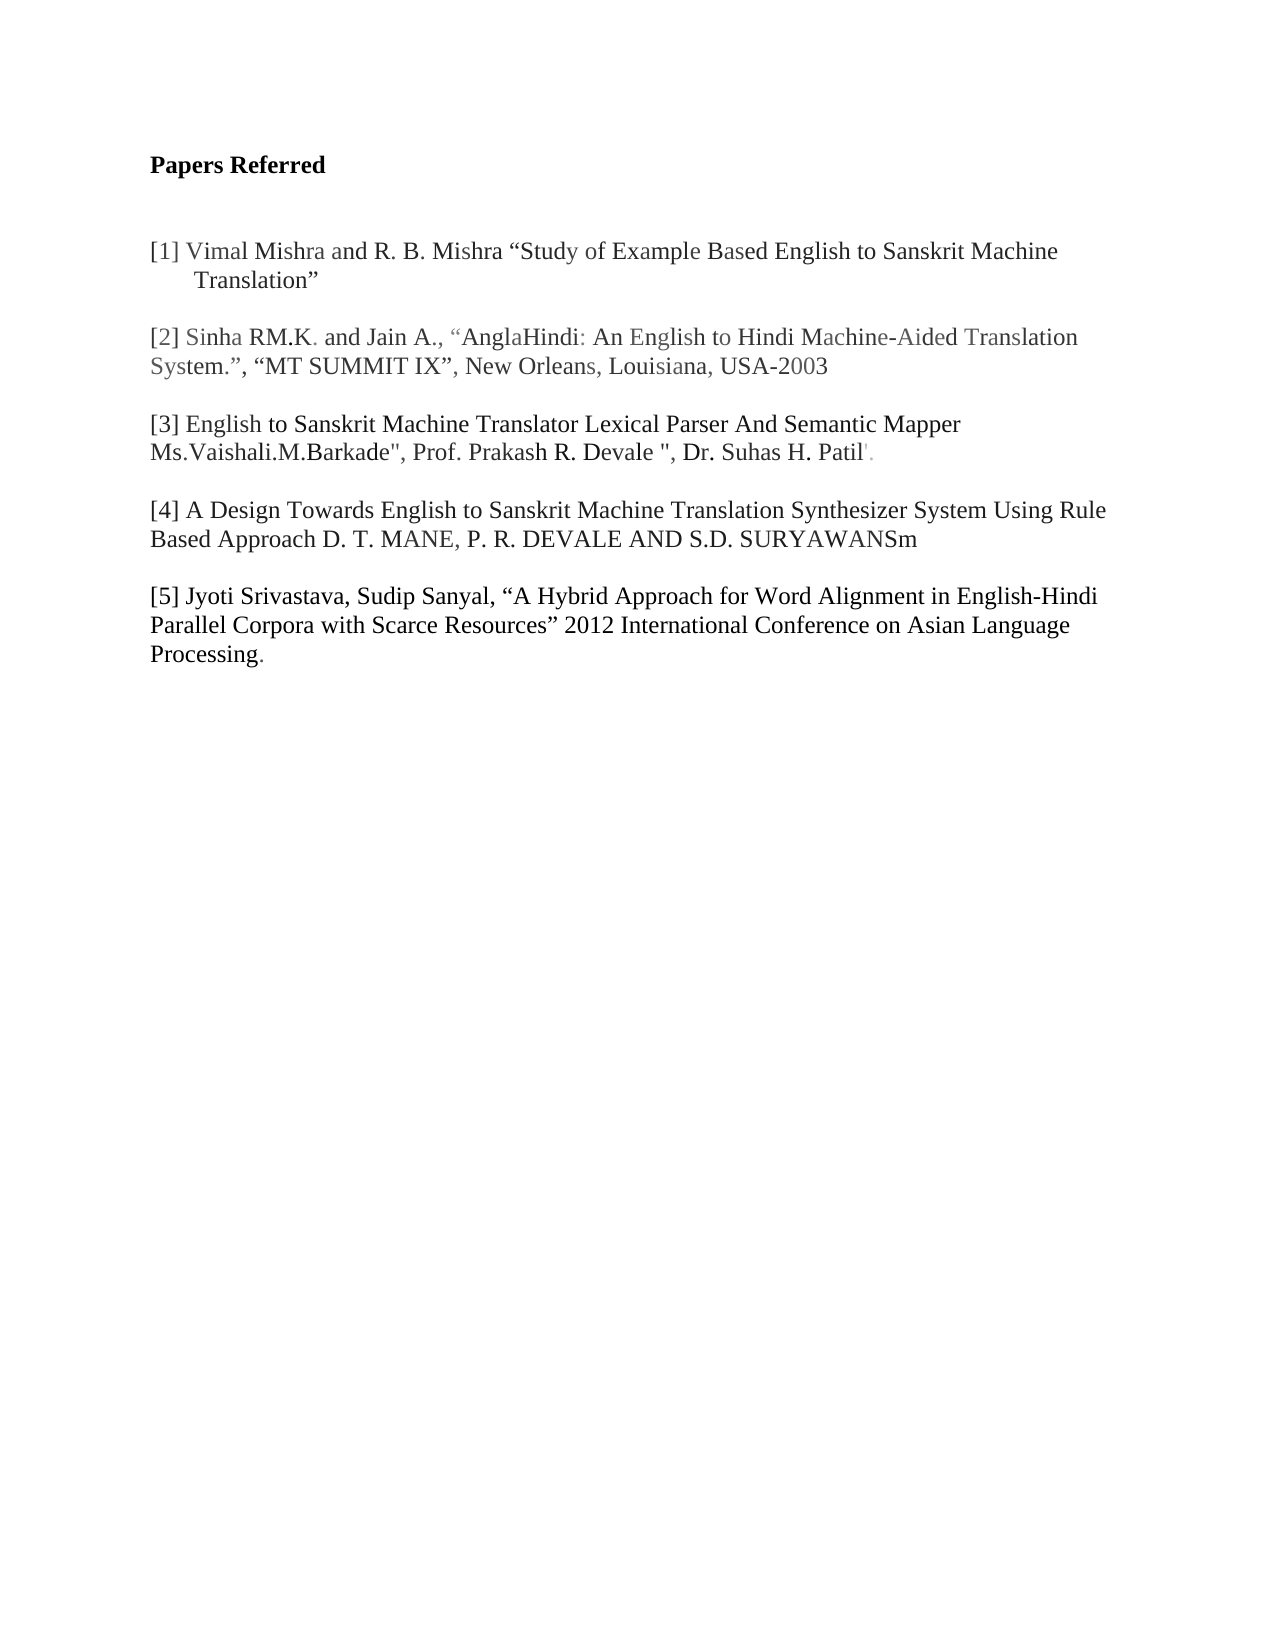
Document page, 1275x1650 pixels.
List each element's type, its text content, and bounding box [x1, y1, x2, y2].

text Translation” [150, 265, 1125, 294]
text [2] Sinha RM.K. and Jain A., “AnglaHindi: An English to Hindi Machine-Aided Translation [150, 322, 1125, 351]
text Papers Referred [150, 150, 1125, 179]
text [4] A Design Towards English to Sanskrit Machine Translation Synthesizer System Using Rule Based Approach D. T. MANE, P. R. DEVALE AND S.D. SURYAWANSm [150, 495, 1125, 552]
text [3] English to Sanskrit Machine Translator Lexical Parser And Semantic Mapper Ms.Vaishali.M.Barkade", Prof. Prakash R. Devale ", Dr. Suhas H. Patil'. [150, 409, 1125, 466]
text [1] Vimal Mishra and R. B. Mishra “Study of Example Based English to Sanskrit Machine [150, 236, 1125, 265]
text System.”, “MT SUMMIT IX”, New Orleans, Louisiana, USA-2003 [150, 351, 1125, 380]
text [5] Jyoti Srivastava, Sudip Sanyal, “A Hybrid Approach for Word Alignment in English-Hindi Parallel Corpora with Scarce Resources” 2012 International Conference on Asian Language Processing. [150, 581, 1125, 667]
